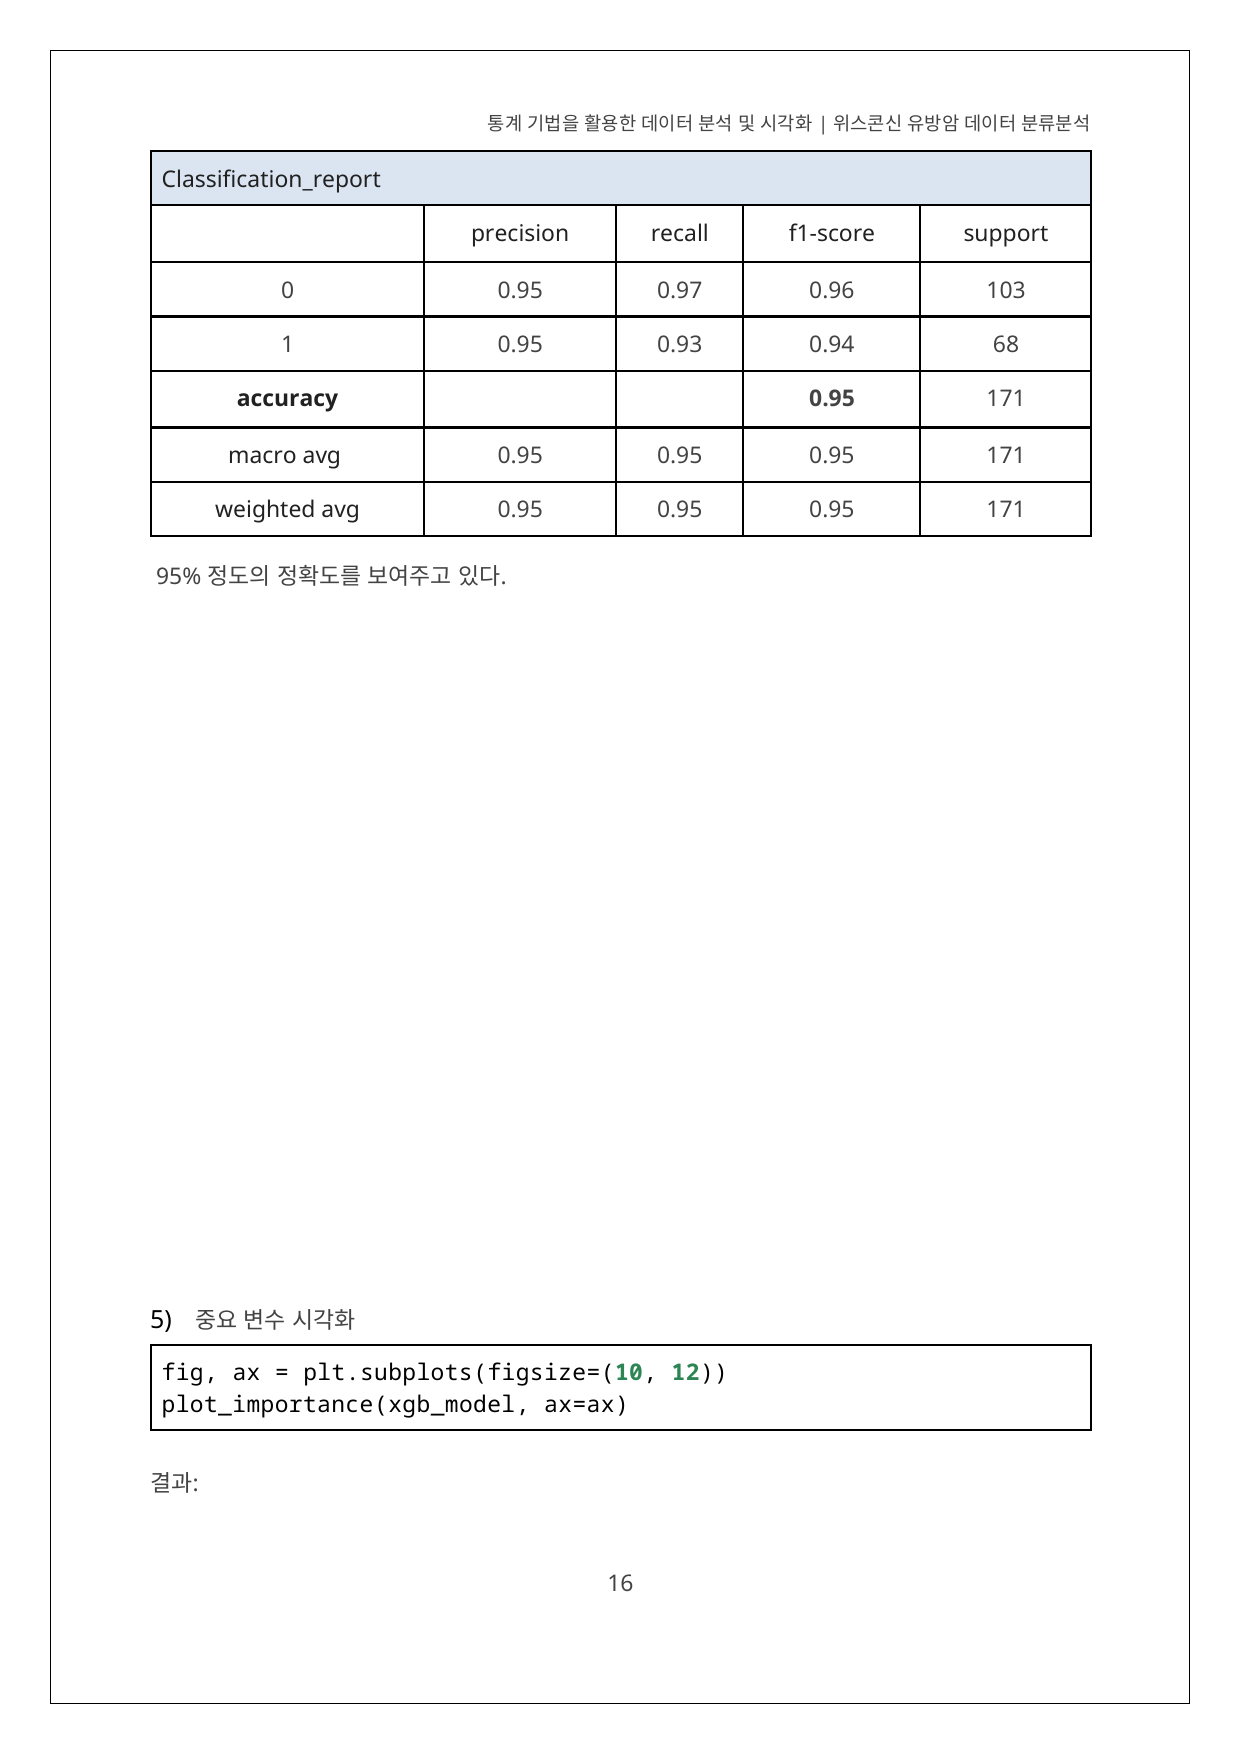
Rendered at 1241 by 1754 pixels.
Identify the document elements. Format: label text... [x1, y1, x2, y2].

table_cell 0.95 [425, 318, 615, 369]
table_cell 0.95 [617, 429, 742, 481]
table_cell 0.95 [425, 483, 615, 535]
table_cell 0.95 [744, 483, 919, 535]
table_cell support [921, 206, 1090, 261]
table_cell f1-score [744, 206, 919, 261]
text 95% 정도의 정확도를 보여주고 있다. [150, 558, 1090, 591]
text 결과: [150, 1465, 1090, 1498]
table_cell 0.95 [425, 429, 615, 481]
table_cell macro avg [152, 429, 423, 481]
table_cell 0.95 [425, 263, 615, 315]
table_cell 0.95 [617, 483, 742, 535]
table_cell 0.93 [617, 318, 742, 369]
table_cell 0.94 [744, 318, 919, 369]
table_cell [152, 206, 423, 261]
table_cell recall [617, 206, 742, 261]
table_header Classification_report [152, 152, 1090, 204]
list 중요 변수 시각화 [150, 1301, 1090, 1336]
table_cell [617, 372, 742, 426]
table_cell 0.96 [744, 263, 919, 315]
table_cell 171 [921, 429, 1090, 481]
table_cell accuracy [152, 372, 423, 426]
table_cell 0.97 [617, 263, 742, 315]
table_cell 171 [921, 372, 1090, 426]
table_cell 0.95 [744, 372, 919, 426]
table_cell 0.95 [744, 429, 919, 481]
table_cell 68 [921, 318, 1090, 369]
table_cell 0 [152, 263, 423, 315]
table_cell 103 [921, 263, 1090, 315]
table_cell [425, 372, 615, 426]
table_cell precision [425, 206, 615, 261]
table_header fig, ax = plt.subplots(figsize=(10, 12)) plot_importance(xgb_model, ax=ax) [152, 1346, 1090, 1429]
table_cell 1 [152, 318, 423, 369]
table_cell 171 [921, 483, 1090, 535]
table_cell weighted avg [152, 483, 423, 535]
